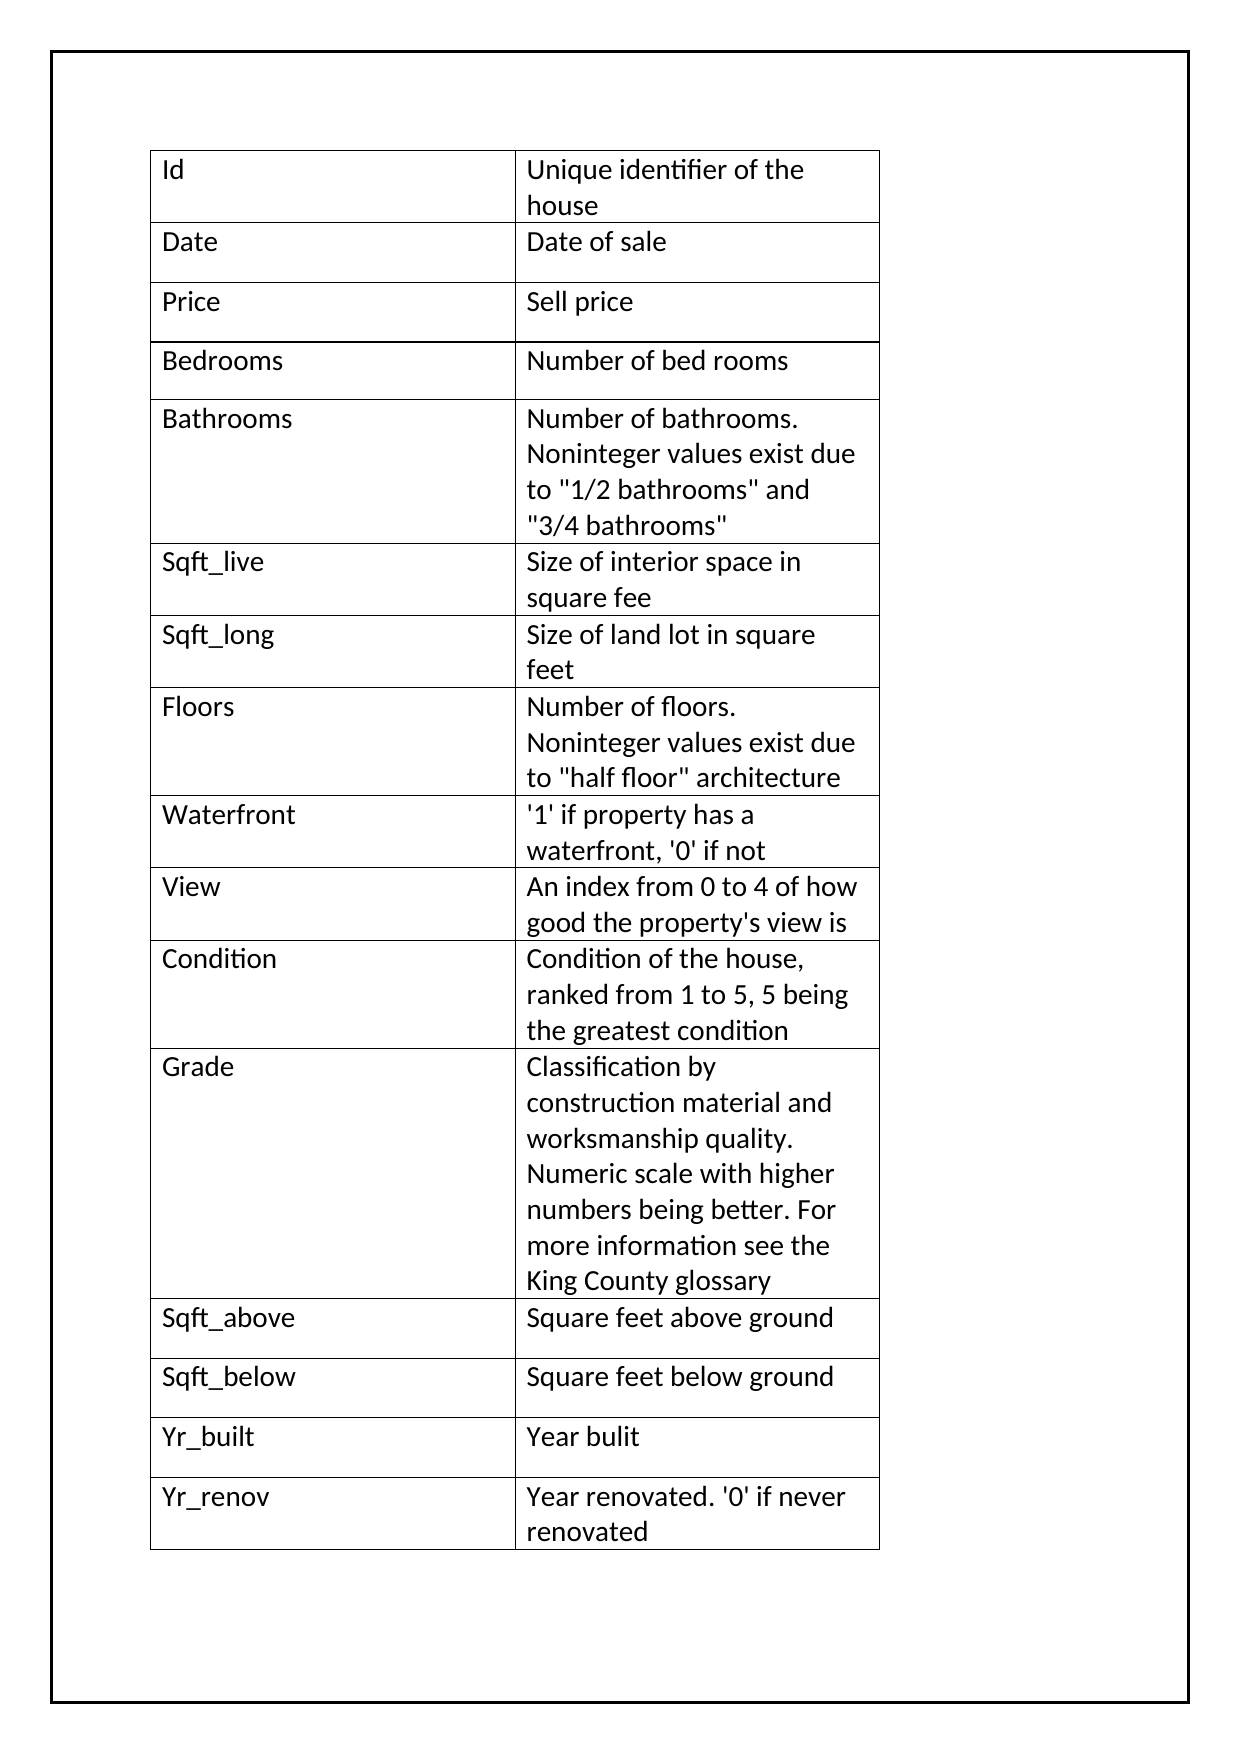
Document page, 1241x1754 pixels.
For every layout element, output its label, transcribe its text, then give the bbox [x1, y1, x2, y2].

table_cell Date of sale [516, 223, 879, 282]
table_cell Classification by construction material and worksmanship quality. Numeric scale with higher numbers being better. For more information see the King County glossary [516, 1049, 879, 1298]
table_cell Id [151, 151, 515, 222]
table_cell Bedrooms [151, 343, 515, 399]
table_cell View [151, 868, 515, 939]
table_cell Sqft_above [151, 1299, 515, 1357]
table_cell Year renovated. '0' if never renovated [516, 1478, 879, 1549]
table_cell Year bulit [516, 1418, 879, 1477]
table_cell Price [151, 283, 515, 341]
table_cell Size of land lot in square feet [516, 616, 879, 687]
table_cell Sqft_below [151, 1359, 515, 1417]
table_cell Square feet above ground [516, 1299, 879, 1357]
table_cell Unique identifier of the house [516, 151, 879, 222]
table_cell Grade [151, 1049, 515, 1298]
table_cell Floors [151, 688, 515, 795]
table_cell Date [151, 223, 515, 282]
table_cell Number of floors. Noninteger values exist due to "half floor" architecture [516, 688, 879, 795]
table_cell Yr_renov [151, 1478, 515, 1549]
table_cell Number of bed rooms [516, 343, 879, 399]
table_cell Condition of the house, ranked from 1 to 5, 5 being the greatest condition [516, 941, 879, 1047]
table_cell Number of bathrooms. Noninteger values exist due to "1/2 bathrooms" and "3/4 bathrooms" [516, 400, 879, 542]
table_cell Square feet below ground [516, 1359, 879, 1417]
table_cell Sell price [516, 283, 879, 341]
table_cell Sqft_long [151, 616, 515, 687]
table_cell Size of interior space in square fee [516, 544, 879, 615]
table_cell Yr_built [151, 1418, 515, 1477]
table_cell An index from 0 to 4 of how good the property's view is [516, 868, 879, 939]
table_cell Sqft_live [151, 544, 515, 615]
table_cell '1' if property has a waterfront, '0' if not [516, 796, 879, 867]
table_cell Bathrooms [151, 400, 515, 542]
table_cell Waterfront [151, 796, 515, 867]
table_cell Condition [151, 941, 515, 1047]
